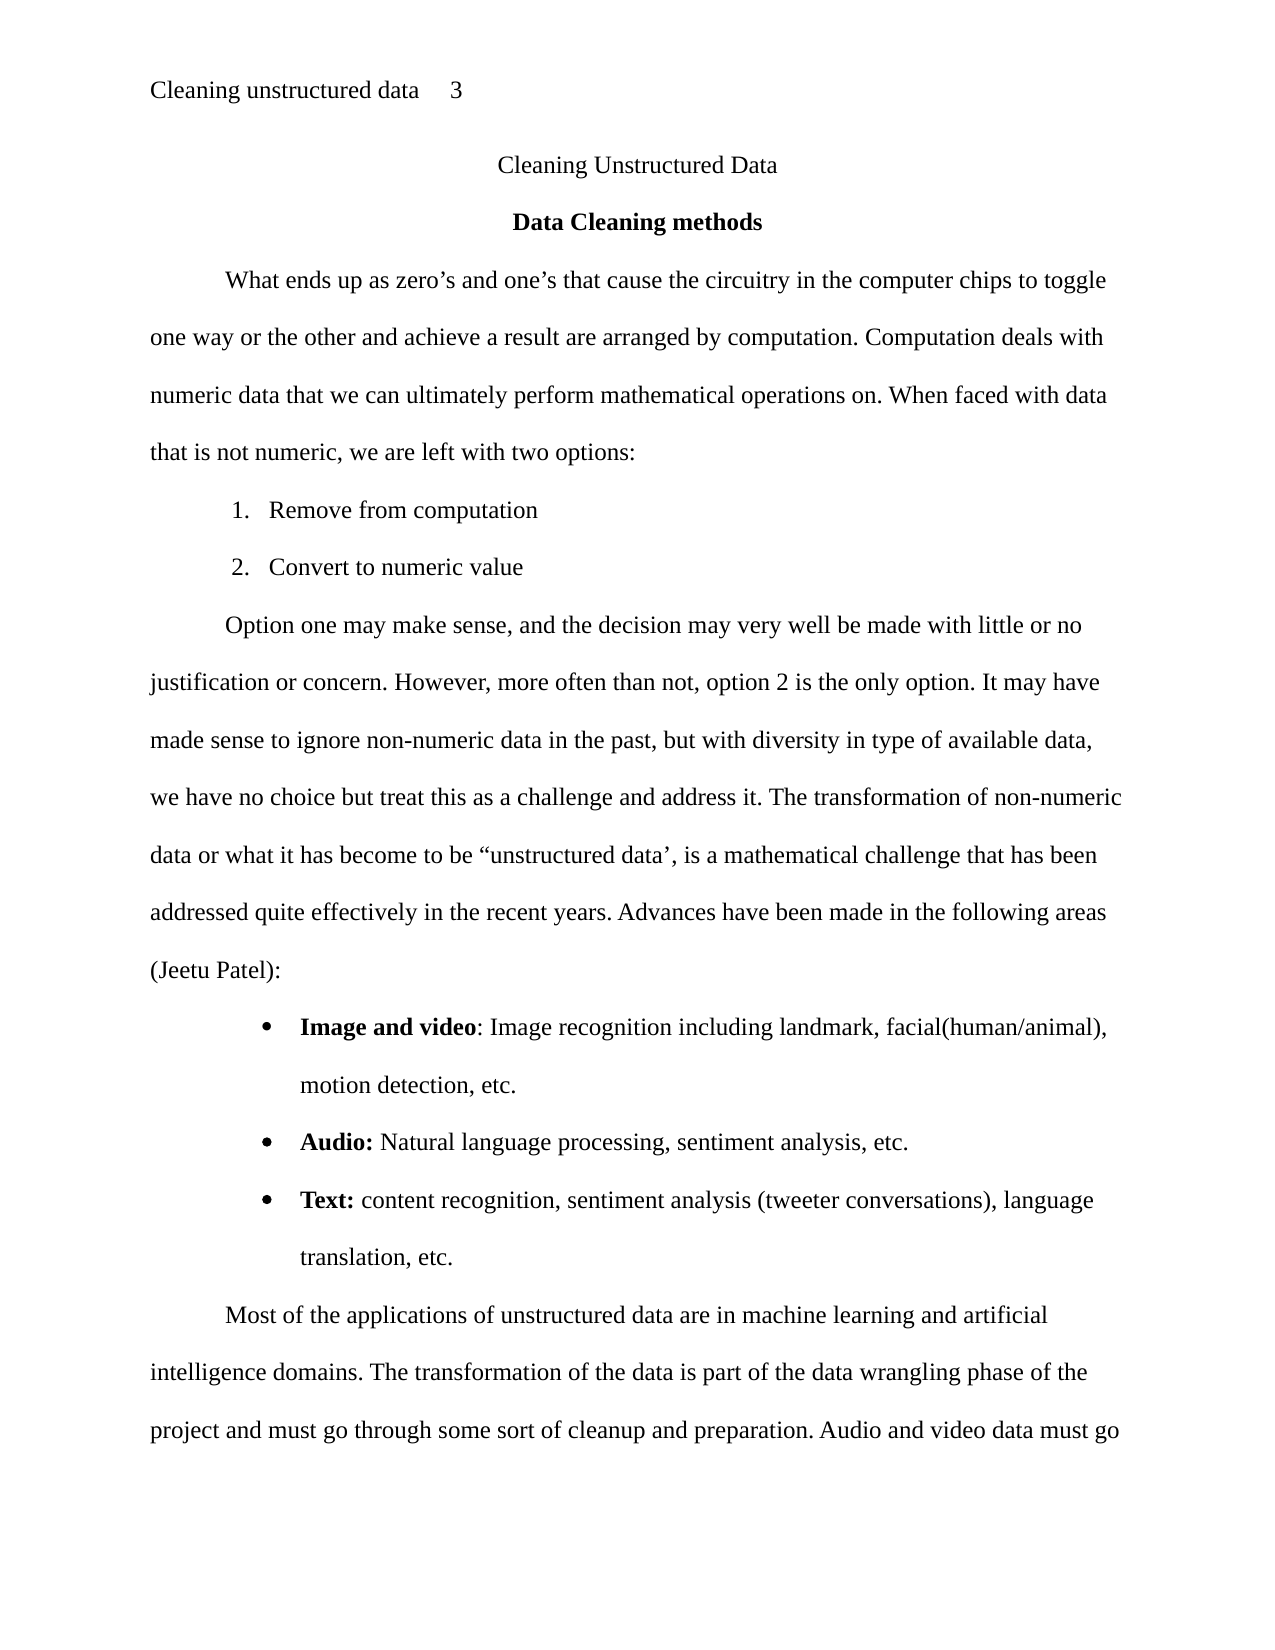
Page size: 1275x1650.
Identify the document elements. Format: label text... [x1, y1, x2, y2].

list Remove from computation [231, 495, 1125, 524]
text Option one may make sense, and the decision may very well be made with little or no justification or concern. However, more often than not, option 2 is the only option. It may have made sense to ignore non-numeric data in the past, but with diversity in type of available data, we have no choice but treat this as a challenge and address it. The transformation of non-numeric data or what it has become to be “unstructured data’, is a mathematical challenge that has been addressed quite effectively in the recent years. Advances have been made in the following areas (Jeetu Patel): [150, 610, 1125, 984]
text What ends up as zero’s and one’s that cause the circuitry in the computer chips to toggle one way or the other and achieve a result are arranged by computation. Computation deals with numeric data that we can ultimately perform mathematical operations on. When faced with data that is not numeric, we are left with two options: [150, 265, 1125, 466]
list Audio: Natural language processing, sentiment analysis, etc. [262, 1127, 1125, 1156]
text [150, 1300, 1125, 1444]
list Image and video: Image recognition including landmark, facial(human/animal), motion detection, etc. [262, 1012, 1125, 1099]
subtitle Data Cleaning methods [150, 207, 1125, 236]
list Convert to numeric value [231, 552, 1125, 581]
list Text: content recognition, sentiment analysis (tweeter conversations), language translation, etc. [262, 1185, 1125, 1271]
